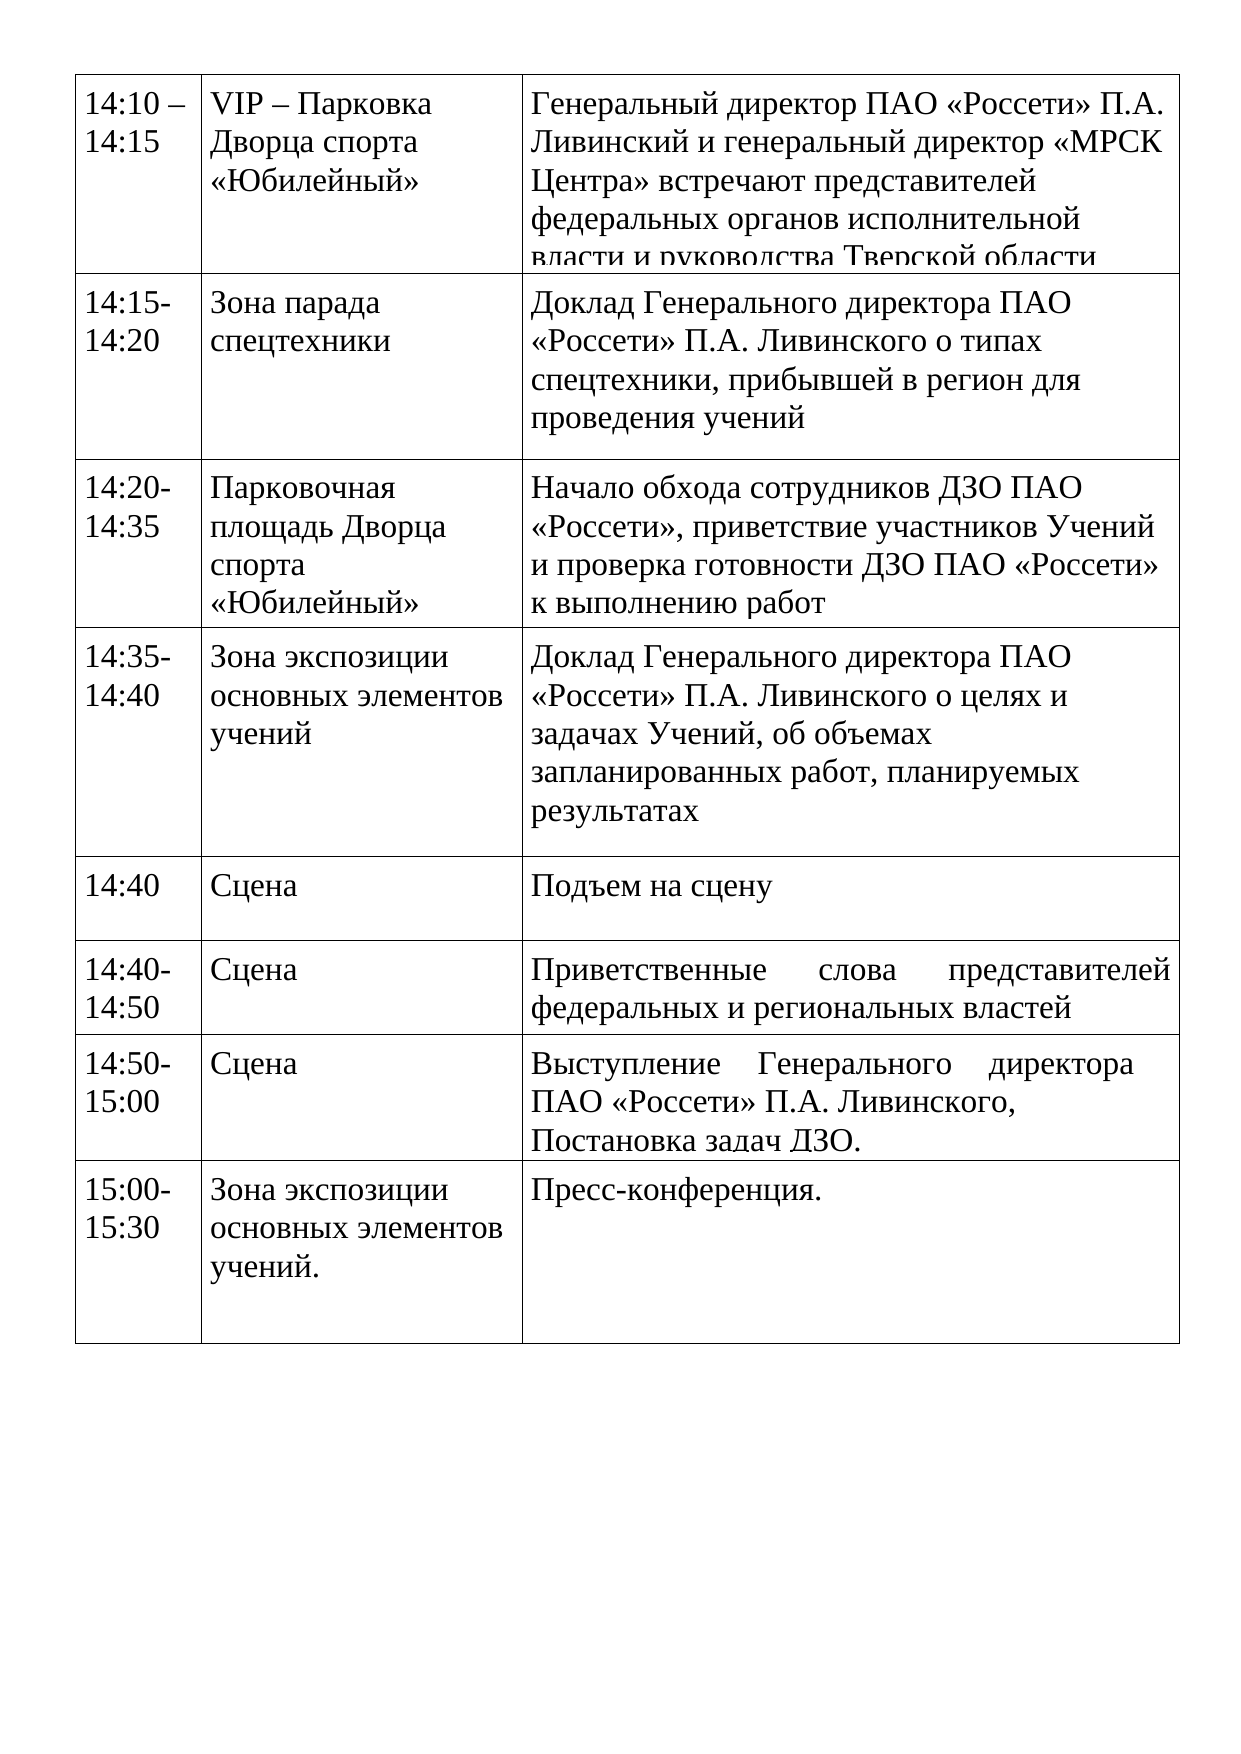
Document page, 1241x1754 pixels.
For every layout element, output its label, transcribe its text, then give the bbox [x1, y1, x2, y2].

table_cell Парковочная площадь Дворца спорта «Юбилейный» [202, 460, 522, 627]
table_cell Зона экспозиции основных элементов учений. [202, 1161, 522, 1343]
table_cell 14:15-14:20 [76, 274, 201, 458]
table_cell 14:35-14:40 [76, 628, 201, 856]
table_cell Выступление Генерального директора ПАО «Россети» П.А. Ливинского, Постановка задач ДЗО. Объявление о начале учений. [523, 1035, 1179, 1160]
table_cell Приветственные слова представителей федеральных и региональных властей [523, 941, 1179, 1034]
table_cell Доклад Генерального директора ПАО «Россети» П.А. Ливинского о целях и задачах Учений, об объемах запланированных работ, планируемых результатах [523, 628, 1179, 856]
table_cell Начало обхода сотрудников ДЗО ПАО «Россети», приветствие участников Учений и проверка готовности ДЗО ПАО «Россети» к выполнению работ [523, 460, 1179, 627]
table_cell 14:50-15:00 [76, 1035, 201, 1160]
table_cell Зона парада спецтехники [202, 274, 522, 458]
table_cell 14:10 – 14:15 [76, 75, 201, 273]
table_cell Пресс-конференция. [523, 1161, 1179, 1343]
table_cell Подъем на сцену [523, 857, 1179, 940]
table_cell 14:40-14:50 [76, 941, 201, 1034]
table_cell Сцена [202, 1035, 522, 1160]
table_cell 14:40 [76, 857, 201, 940]
table_cell Зона экспозиции основных элементов учений [202, 628, 522, 856]
table_cell 14:20-14:35 [76, 460, 201, 627]
table_cell Сцена [202, 941, 522, 1034]
table_cell VIP – Парковка Дворца спорта «Юбилейный» [202, 75, 522, 273]
table_cell 15:00-15:30 [76, 1161, 201, 1343]
table_cell Сцена [202, 857, 522, 940]
table_cell Генеральный директор ПАО «Россети» П.А. Ливинский и генеральный директор «МРСК Центра» встречают представителей федеральных органов исполнительной власти и руководства Тверской области [523, 75, 1179, 273]
table_cell Доклад Генерального директора ПАО «Россети» П.А. Ливинского о типах спецтехники, прибывшей в регион для проведения учений [523, 274, 1179, 458]
